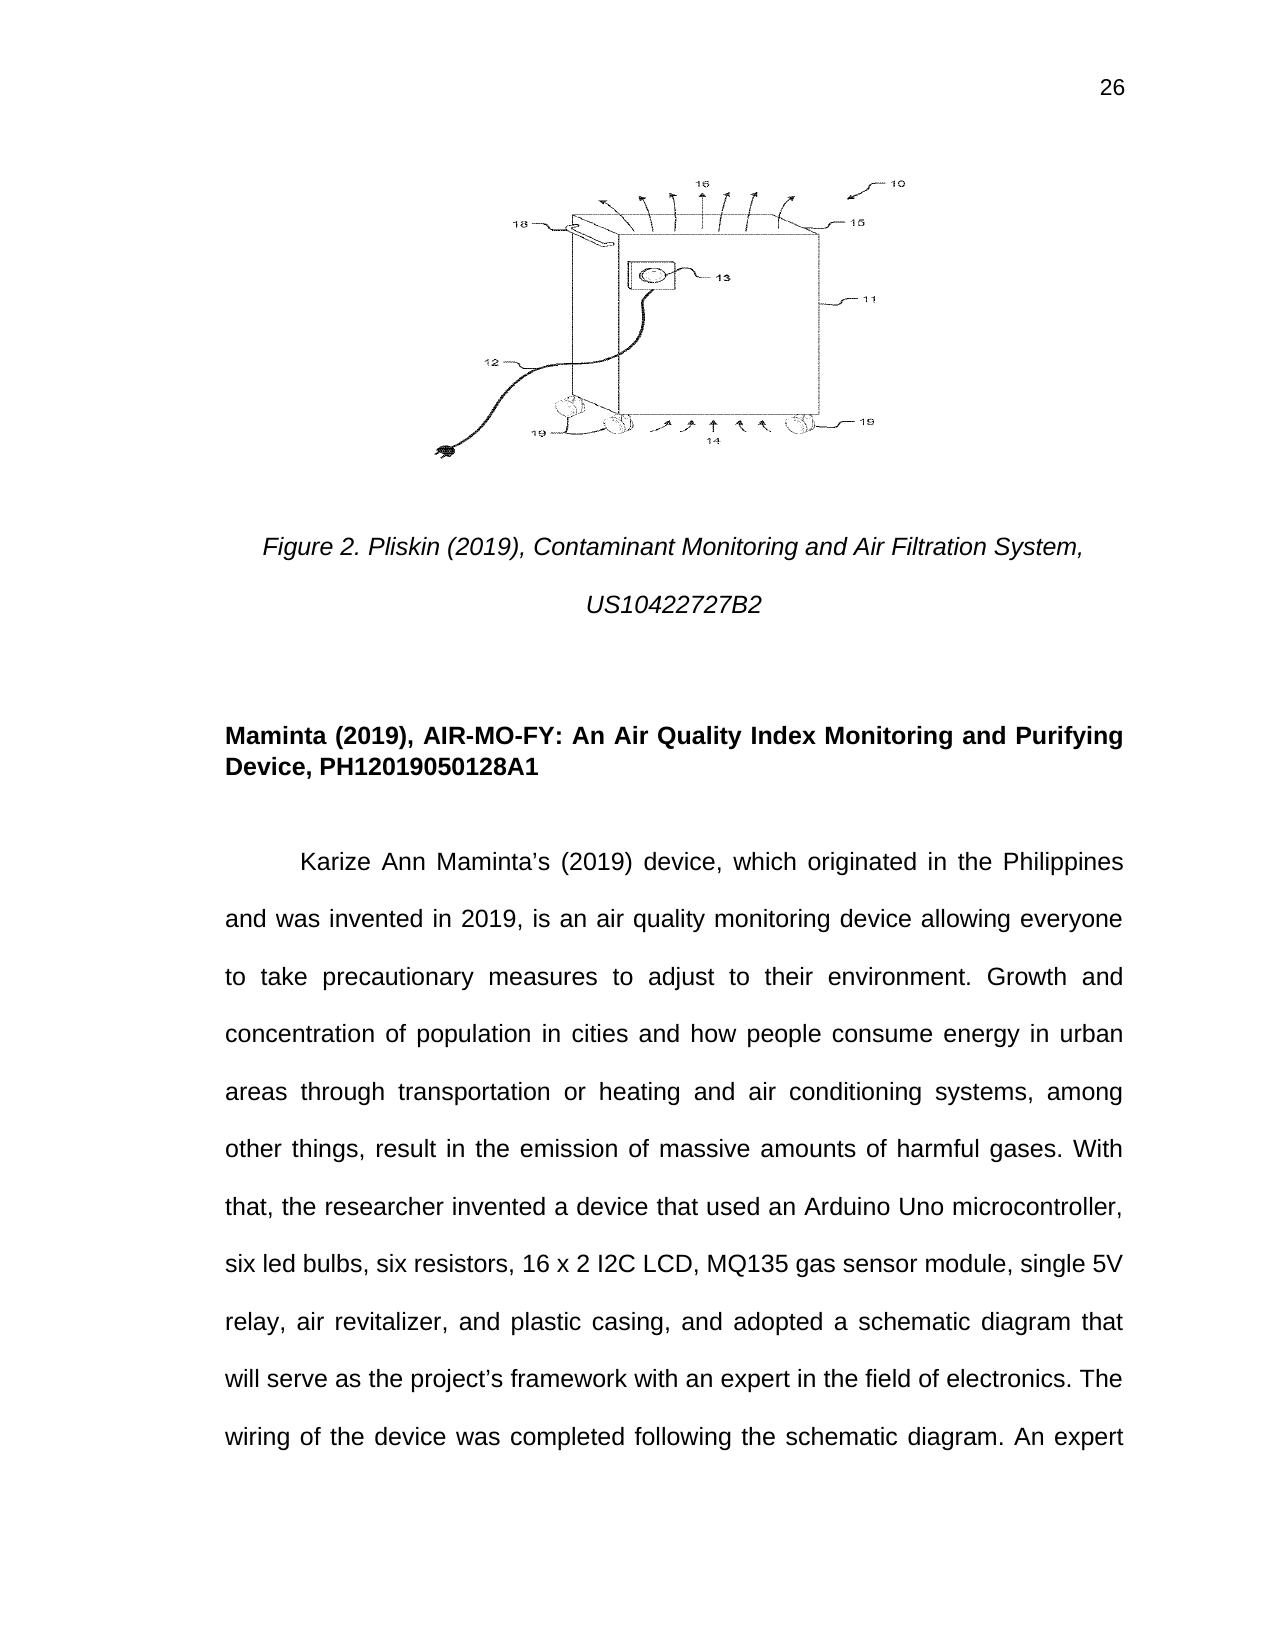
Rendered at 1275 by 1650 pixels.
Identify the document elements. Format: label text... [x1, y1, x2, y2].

text Maminta (2019), AIR-MO-FY: An Air Quality Index Monitoring and Purifying Device, PH12019050128A1 [225, 721, 1125, 781]
text Figure 2. Pliskin (2019), Contaminant Monitoring and Air Filtration System, US10422727B2 [225, 532, 1125, 618]
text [225, 847, 1125, 1451]
picture [394, 154, 957, 480]
